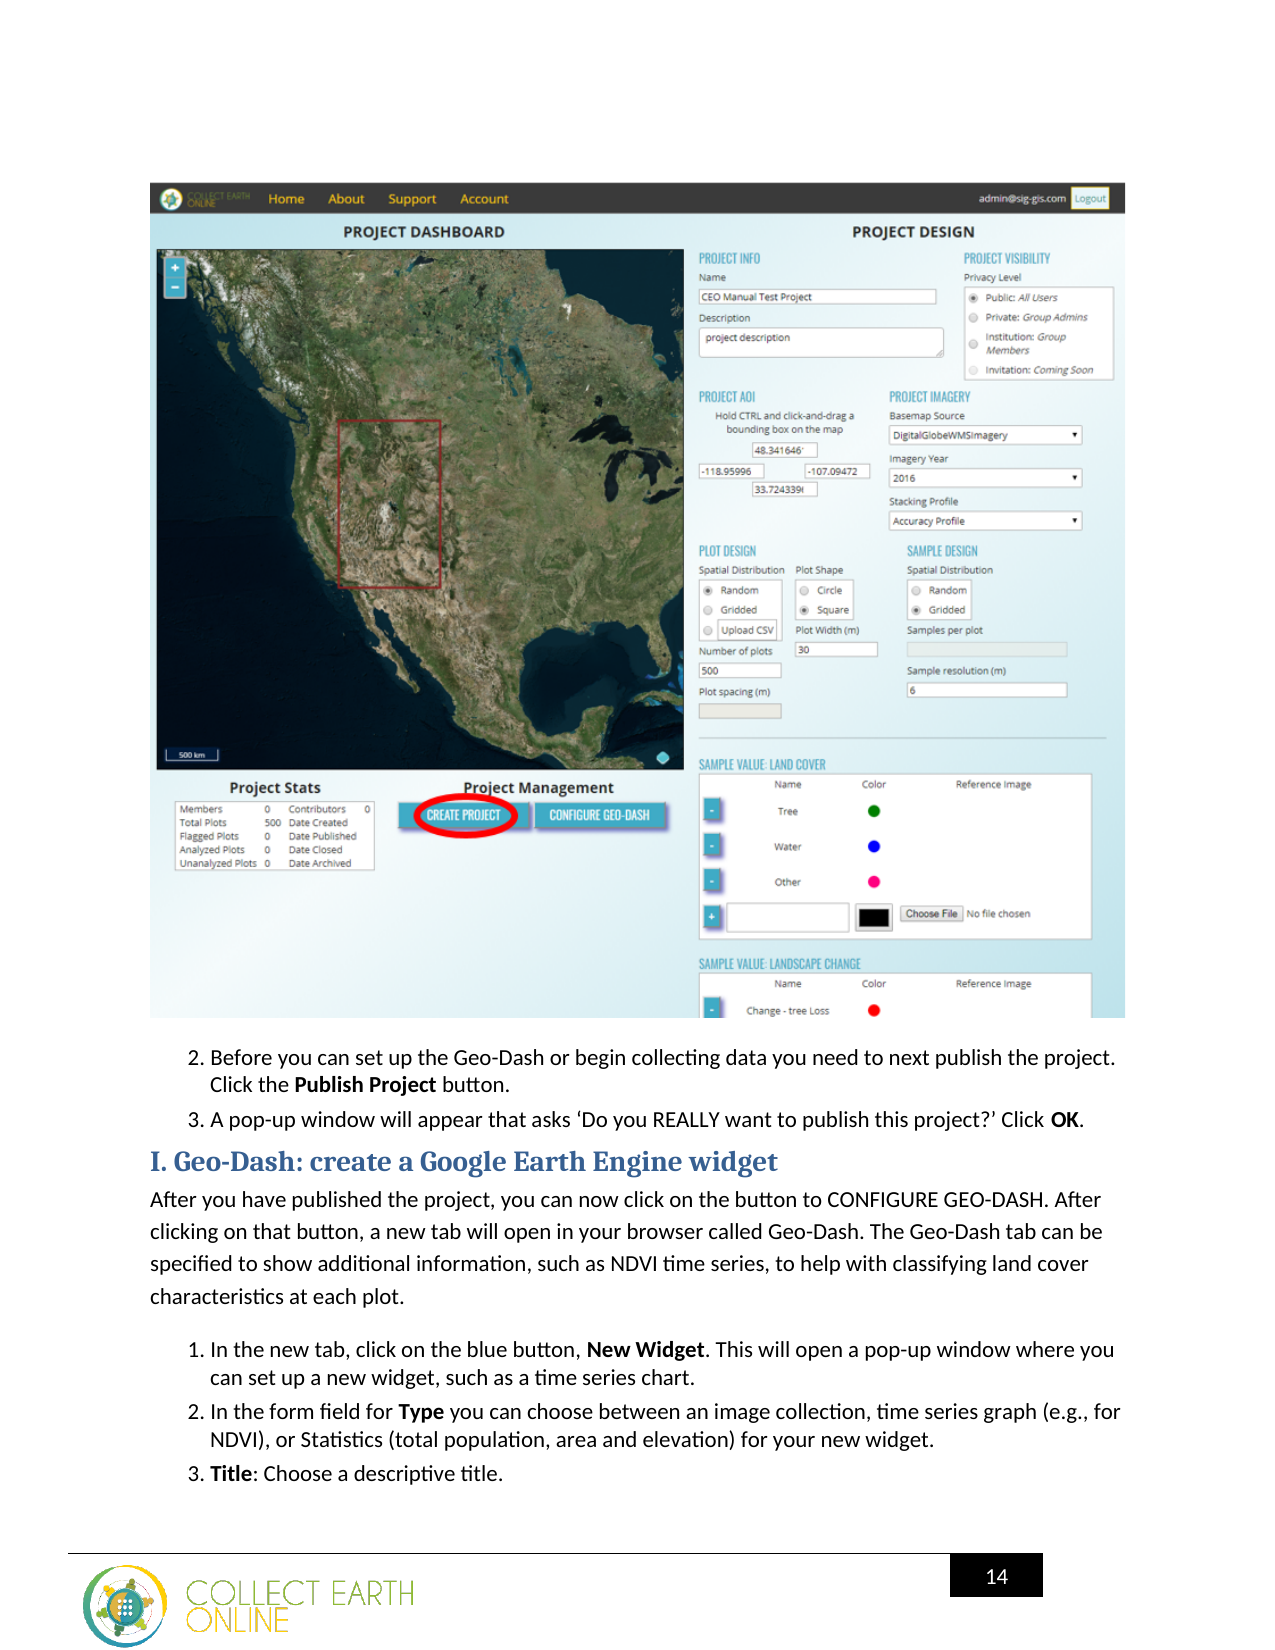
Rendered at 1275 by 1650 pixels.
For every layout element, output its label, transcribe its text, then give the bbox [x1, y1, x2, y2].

picture [80, 1561, 415, 1650]
list Title: Choose a descriptive title. [187, 1459, 1125, 1487]
list In the form field for Type you can choose between an image collection, time series graph (e.g., for NDVI), or Statistics (total population, area and elevation) for your new widget. [187, 1397, 1125, 1453]
picture [150, 182, 1125, 1018]
list In the new tab, click on the blue button, New Widget. This will open a pop-up window where you can set up a new widget, such as a time series chart. [187, 1335, 1125, 1391]
list Before you can set up the Geo-Dash or begin collecting data you need to next publish the project. Click the Publish Project button. [187, 1043, 1125, 1099]
list A pop-up window will appear that asks ‘Do you REALLY want to publish this project?’ Click OK. [187, 1105, 1125, 1133]
list Geo-Dash: create a Google Earth Engine widget [150, 1145, 1125, 1179]
text After you have published the project, you can now click on the button to CONFIGURE GEO-DASH. After clicking on that button, a new tab will open in your browser called Geo-Dash. The Geo-Dash tab can be specified to show additional information, such as NDVI time series, to help with classifying land cover characteristics at each plot. [150, 1185, 1125, 1310]
